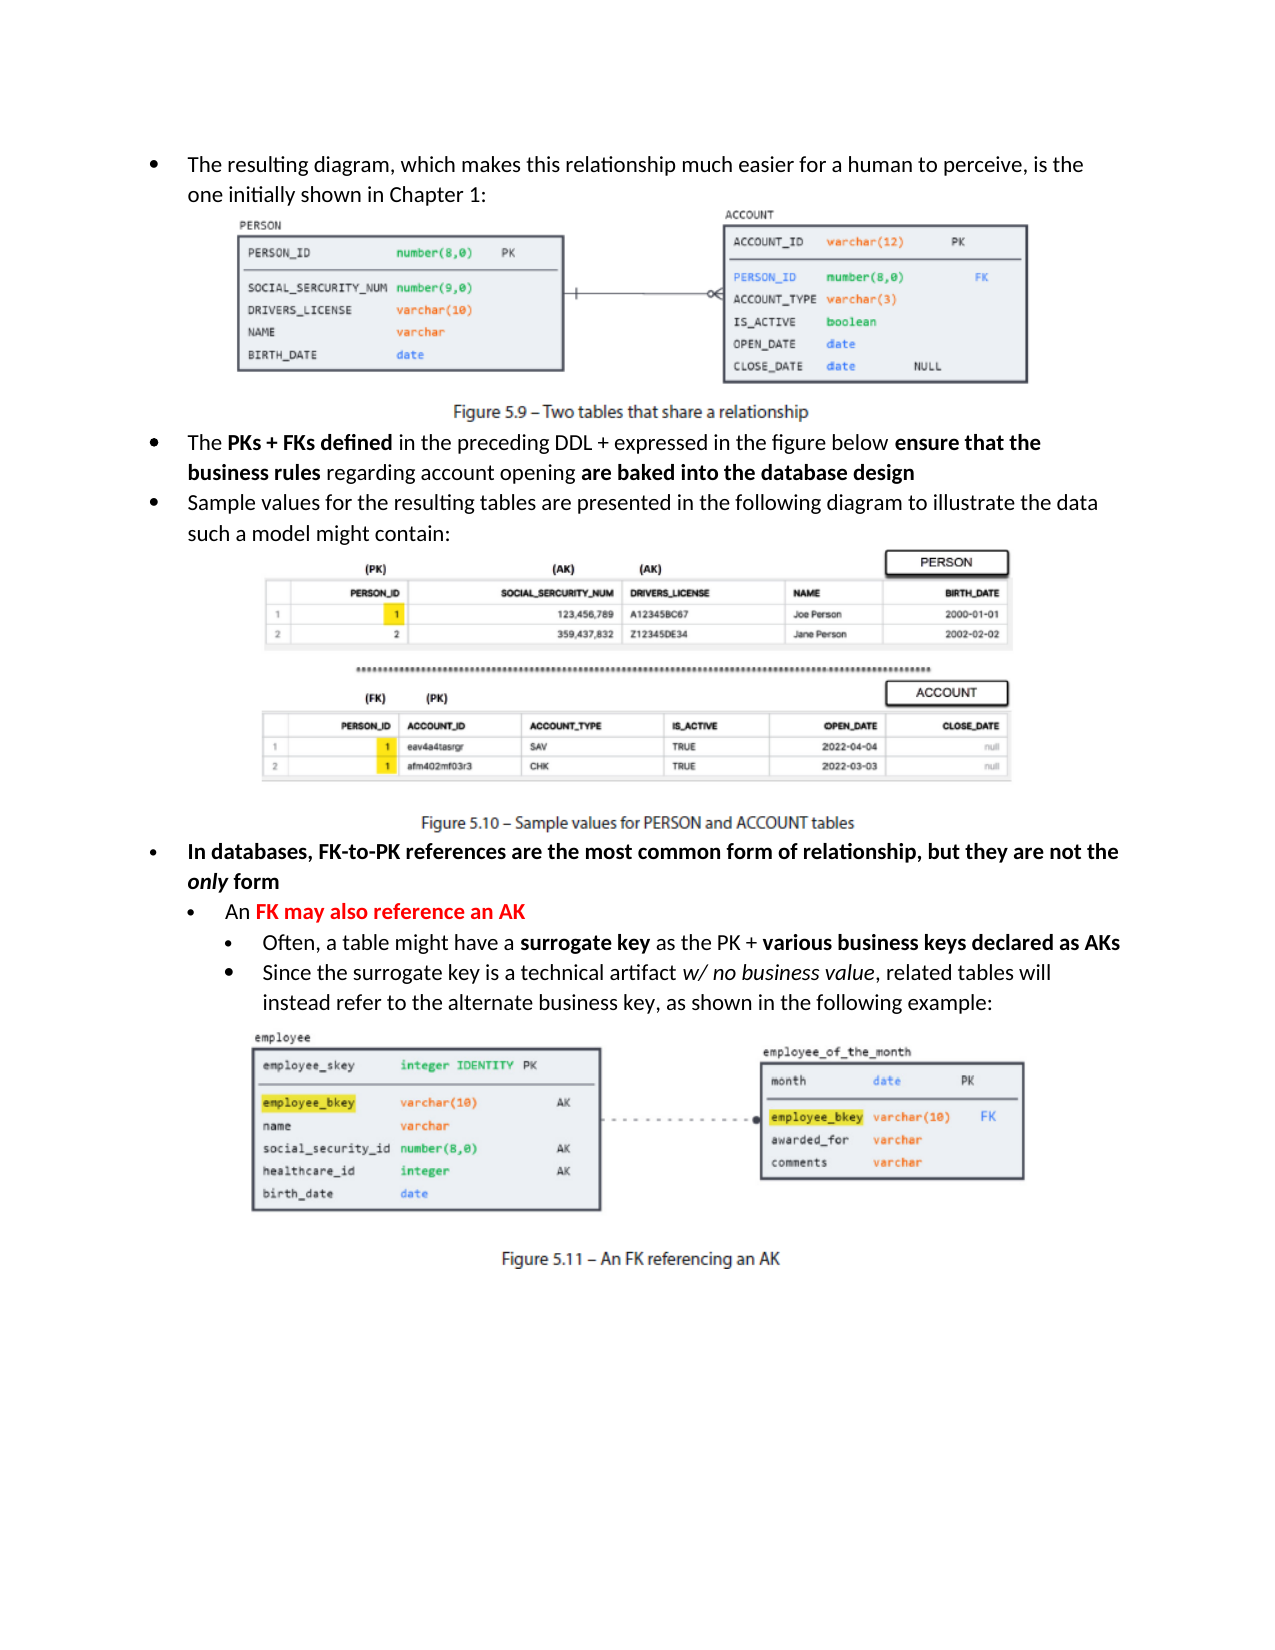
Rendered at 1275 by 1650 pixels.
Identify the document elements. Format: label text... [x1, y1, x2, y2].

list In databases, FK-to-PK references are the most common form of relationship, but they are not the only form [150, 837, 1125, 895]
picture [232, 210, 1043, 426]
list Often, a table might have a surrogate key as the PK + various business keys declared as AKs [225, 928, 1125, 956]
picture [245, 1018, 1030, 1269]
list Sample values for the resulting tables are presented in the following diagram to illustrate the data such a model might contain: [150, 488, 1125, 547]
list The PKs + FKs defined in the preceding DDL + expressed in the figure below ensure that the business rules regarding account opening are baked into the database design [150, 428, 1125, 486]
list Since the surrogate key is a technical artifact w/ no business value, related tables will instead refer to the alternate business key, as shown in the following example: [225, 958, 1125, 1016]
list An FK may also reference an AK [187, 897, 1125, 926]
list The resulting diagram, which makes this relationship much easier for a human to perceive, is the one initially shown in Chapter 1: [150, 150, 1125, 208]
picture [257, 548, 1018, 835]
